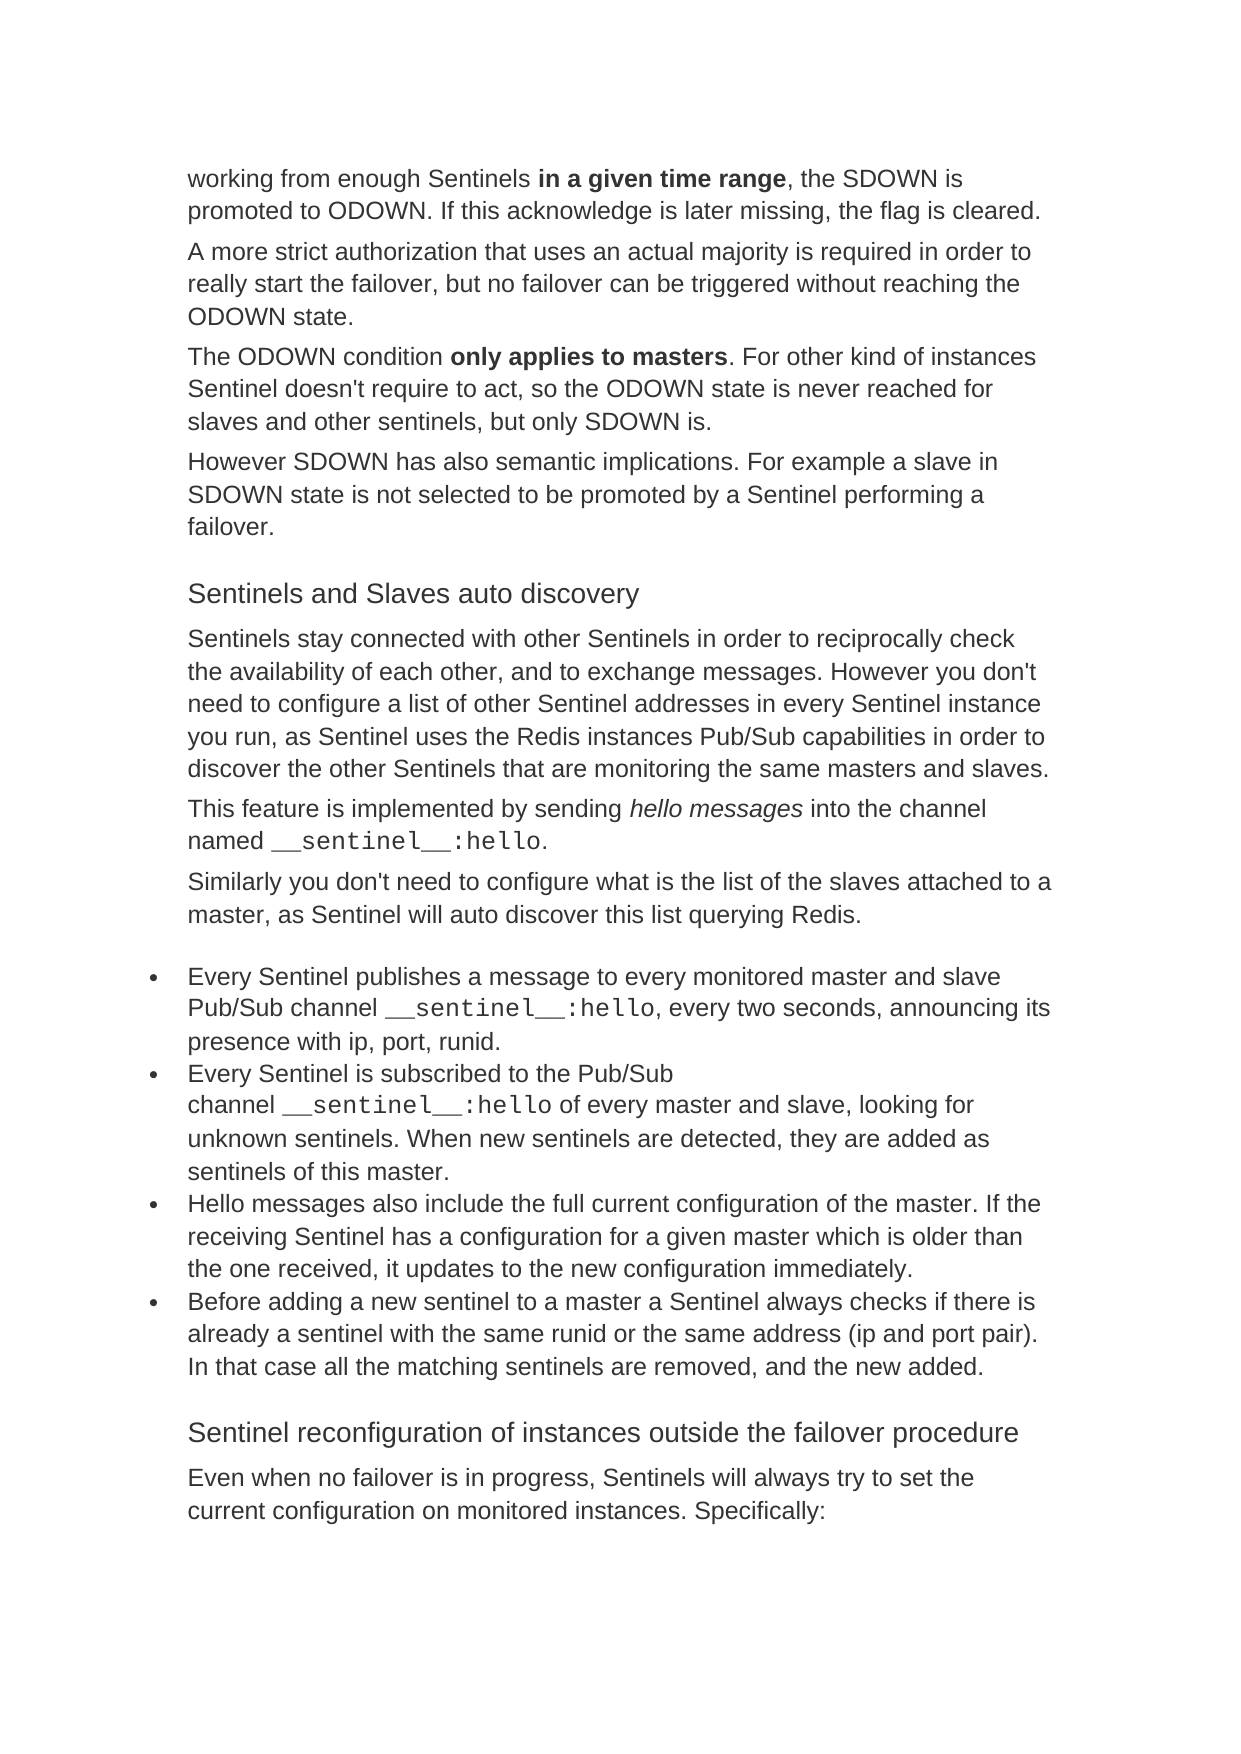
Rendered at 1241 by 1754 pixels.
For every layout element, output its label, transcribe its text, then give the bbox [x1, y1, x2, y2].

text However SDOWN has also semantic implications. For example a slave in SDOWN state is not selected to be promoted by a Sentinel performing a failover. [187, 445, 1053, 543]
text Sentinels stay connected with other Sentinels in order to reciprocally check the availability of each other, and to exchange messages. However you don't need to configure a list of other Sentinel addresses in every Sentinel instance you run, as Sentinel uses the Redis instances Pub/Sub capabilities in order to discover the other Sentinels that are monitoring the same masters and slaves. [187, 622, 1053, 785]
text Similarly you don't need to configure what is the list of the slaves attached to a master, as Sentinel will auto discover this list querying Redis. [187, 865, 1053, 930]
text Even when no failover is in progress, Sentinels will always try to set the current configuration on monitored instances. Specifically: [187, 1461, 1053, 1526]
text Sentinels and Slaves auto discovery [187, 577, 1053, 610]
text A more strict authorization that uses an actual majority is required in order to really start the failover, but no failover can be triggered without reaching the ODOWN state. [187, 235, 1053, 332]
list Every Sentinel publishes a message to every monitored master and slave Pub/Sub channel __sentinel__:hello, every two seconds, announcing its presence with ip, port, runid. [150, 959, 1053, 1057]
list Hello messages also include the full current configuration of the master. If the receiving Sentinel has a configuration for a given master which is older than the one received, it updates to the new configuration immediately. [150, 1187, 1053, 1284]
text The ODOWN condition only applies to masters. For other kind of instances Sentinel doesn't require to act, so the ODOWN state is never reached for slaves and other sentinels, but only SDOWN is. [187, 340, 1053, 438]
list Every Sentinel is subscribed to the Pub/Sub channel __sentinel__:hello of every master and slave, looking for unknown sentinels. When new sentinels are detected, they are added as sentinels of this master. [150, 1057, 1053, 1187]
text This feature is implemented by sending hello messages into the channel named __sentinel__:hello. [187, 793, 1053, 858]
text Sentinel reconfiguration of instances outside the failover procedure [187, 1416, 1053, 1449]
list Before adding a new sentinel to a master a Sentinel always checks if there is already a sentinel with the same runid or the same address (ip and port pair). In that case all the matching sentinels are removed, and the new added. [150, 1284, 1053, 1382]
